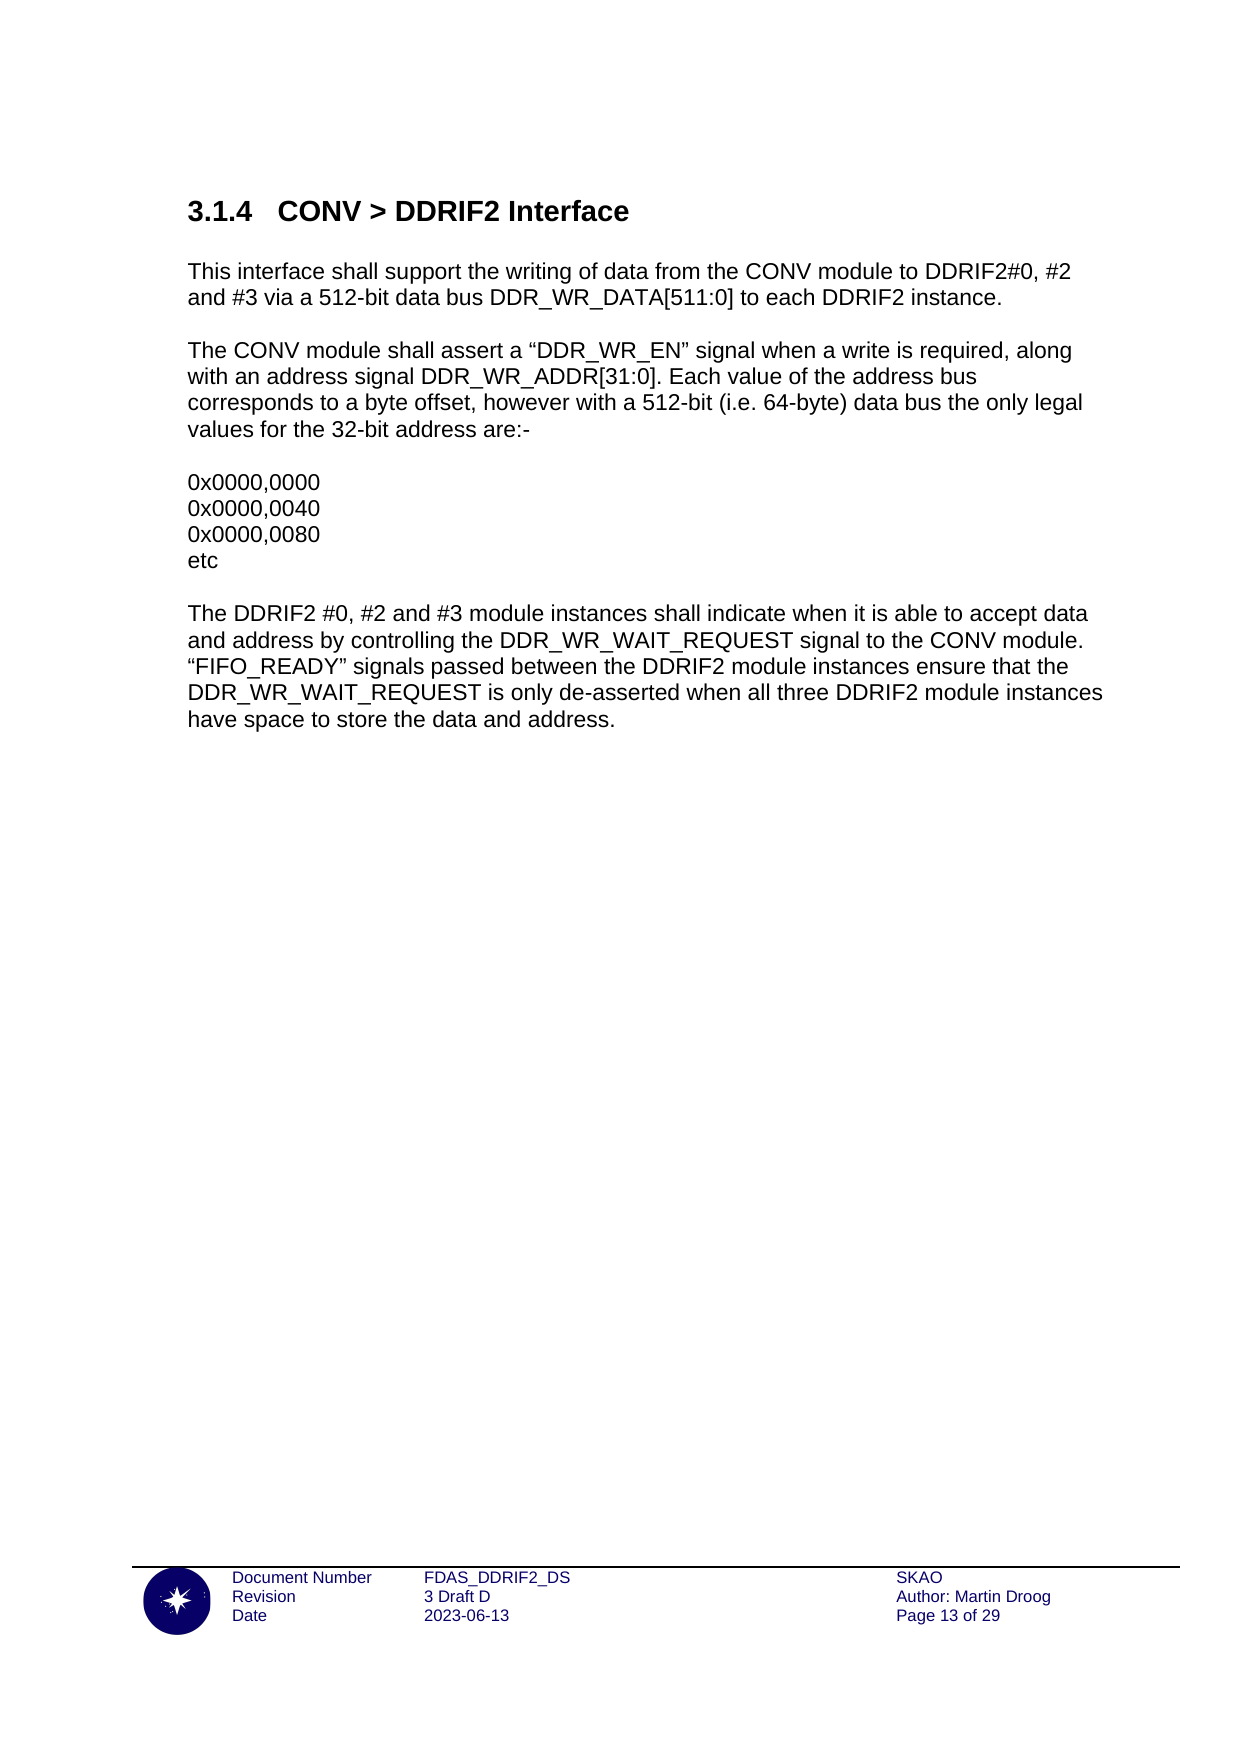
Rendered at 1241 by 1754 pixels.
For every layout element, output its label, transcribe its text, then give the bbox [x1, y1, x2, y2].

text 0x0000,0080 [187, 521, 1107, 547]
text The DDRIF2 #0, #2 and #3 module instances shall indicate when it is able to accept data and address by controlling the DDR_WR_WAIT_REQUEST signal to the CONV module. “FIFO_READY” signals passed between the DDRIF2 module instances ensure that the DDR_WR_WAIT_REQUEST is only de-asserted when all three DDRIF2 module instances have space to store the data and address. [187, 600, 1107, 732]
text This interface shall support the writing of data from the CONV module to DDRIF2#0, #2 and #3 via a 512-bit data bus DDR_WR_DATA[511:0] to each DDRIF2 instance. [187, 258, 1107, 310]
text etc [187, 547, 1107, 574]
subtitle CONV > DDRIF2 Interface [187, 201, 1107, 226]
text The CONV module shall assert a “DDR_WR_EN” signal when a write is required, along with an address signal DDR_WR_ADDR[31:0]. Each value of the address bus corresponds to a byte offset, however with a 512-bit (i.e. 64-byte) data bus the only legal values for the 32-bit address are:- [187, 337, 1107, 442]
picture [143, 1567, 211, 1635]
text 0x0000,0000 [187, 468, 1107, 495]
text 0x0000,0040 [187, 495, 1107, 521]
